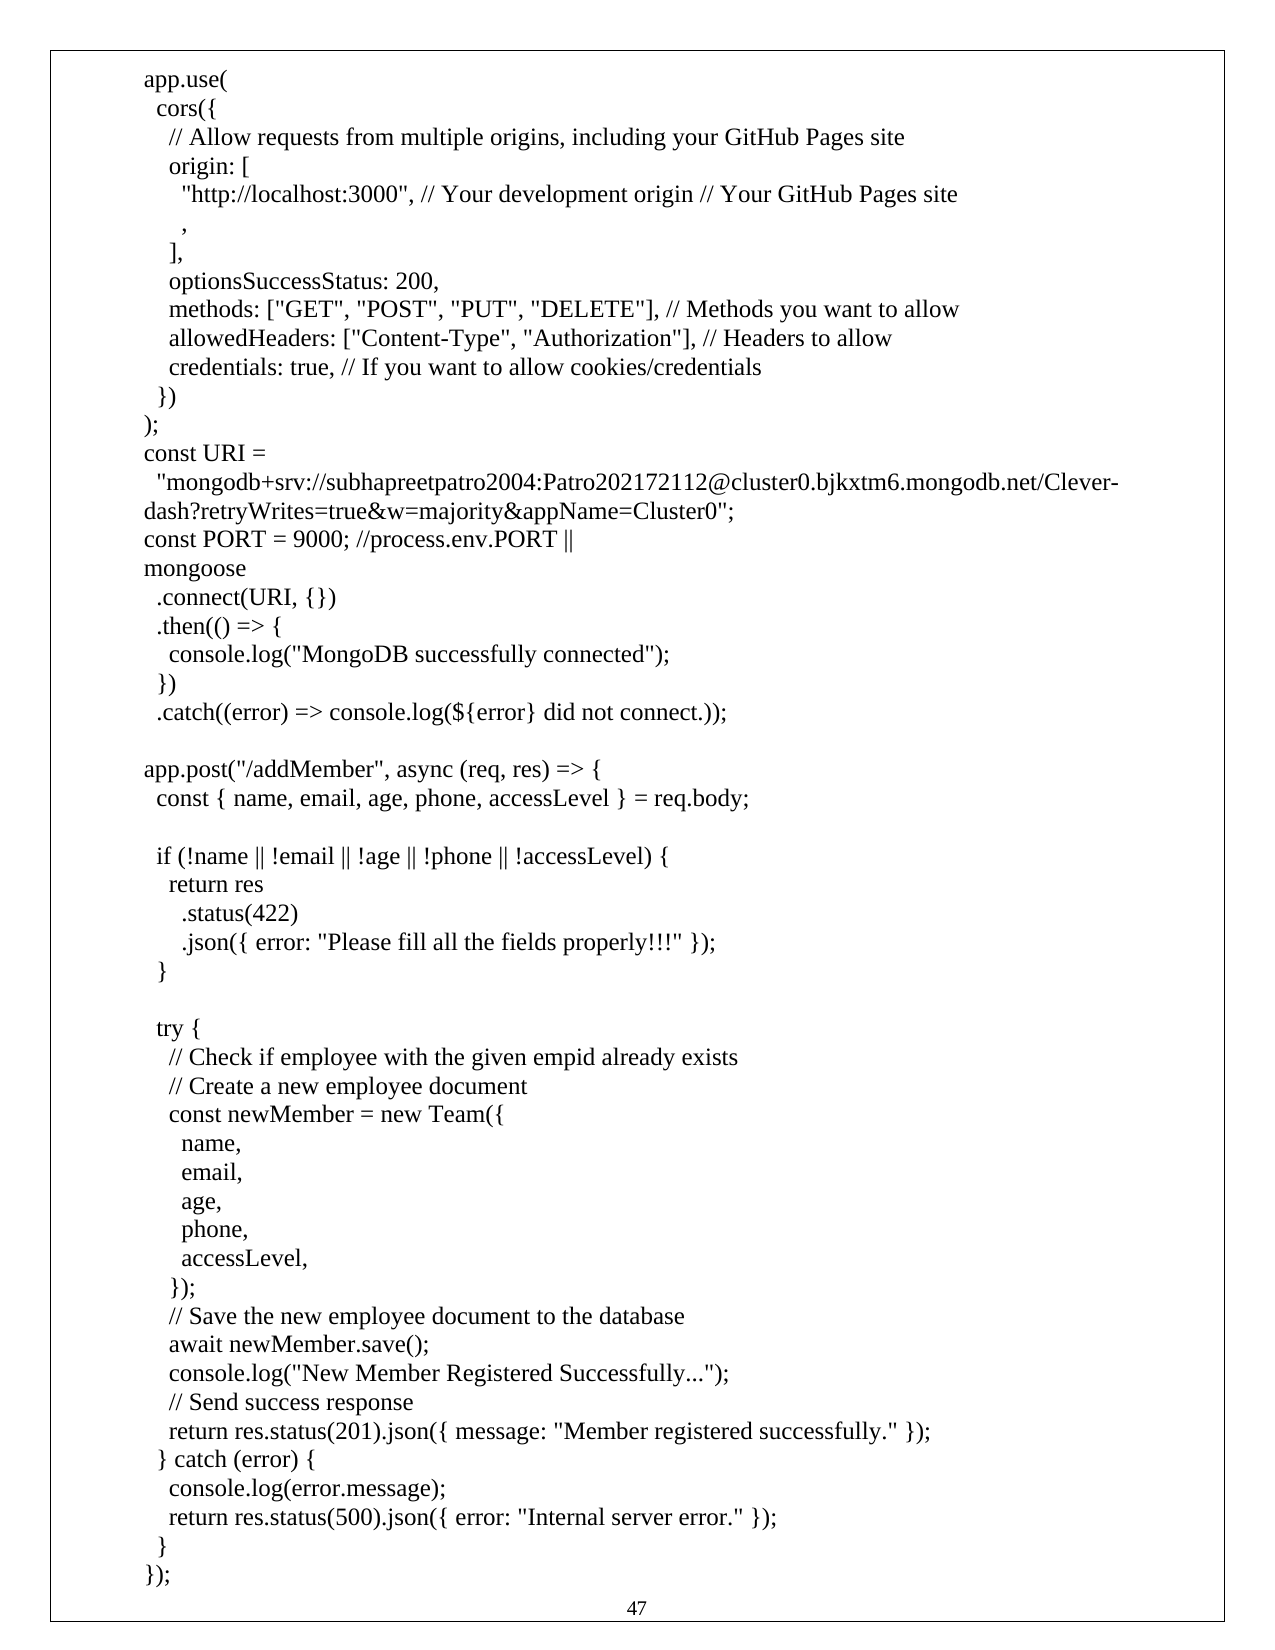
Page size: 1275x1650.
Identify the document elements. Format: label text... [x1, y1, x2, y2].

text .status(422) [143, 898, 1153, 927]
text return res.status(201).json({ message: "Member registered successfully." }); [143, 1416, 1153, 1444]
text ], [143, 237, 1153, 266]
text const PORT = 9000; //process.env.PORT || [143, 524, 1153, 553]
text await newMember.save(); [143, 1329, 1153, 1358]
text // Create a new employee document [143, 1071, 1153, 1099]
text // Save the new employee document to the database [143, 1301, 1153, 1329]
text console.log("New Member Registered Successfully..."); [143, 1358, 1153, 1387]
text .catch((error) => console.log(${error} did not connect.)); [143, 697, 1153, 726]
text try { [143, 1013, 1153, 1042]
text }); [143, 1272, 1153, 1301]
text } catch (error) { [143, 1444, 1153, 1473]
text methods: ["GET", "POST", "PUT", "DELETE"], // Methods you want to allow [143, 294, 1153, 323]
text , [143, 208, 1153, 237]
text mongoose [143, 553, 1153, 582]
text origin: [ [143, 151, 1153, 179]
text const URI = [143, 438, 1153, 467]
text "mongodb+srv://subhapreetpatro2004:Patro202172112@cluster0.bjkxtm6.mongodb.net/Clever-dash?retryWrites=true&w=majority&appName=Cluster0"; [143, 467, 1153, 524]
text cors({ [143, 93, 1153, 122]
text console.log("MongoDB successfully connected"); [143, 639, 1153, 668]
text // Allow requests from multiple origins, including your GitHub Pages site [143, 122, 1153, 151]
text .then(() => { [143, 611, 1153, 639]
text // Check if employee with the given empid already exists [143, 1042, 1153, 1071]
text // Send success response [143, 1387, 1153, 1416]
text allowedHeaders: ["Content-Type", "Authorization"], // Headers to allow [143, 323, 1153, 352]
text email, [143, 1157, 1153, 1186]
text }) [143, 668, 1153, 697]
text phone, [143, 1214, 1153, 1243]
text console.log(error.message); [143, 1473, 1153, 1502]
text if (!name || !email || !age || !phone || !accessLevel) { [143, 841, 1153, 869]
text name, [143, 1128, 1153, 1157]
text } [143, 956, 1153, 984]
text return res.status(500).json({ error: "Internal server error." }); [143, 1502, 1153, 1531]
text }); [143, 1559, 1153, 1588]
text const newMember = new Team({ [143, 1099, 1153, 1128]
text }) [143, 381, 1153, 409]
text optionsSuccessStatus: 200, [143, 266, 1153, 294]
text } [143, 1531, 1153, 1559]
text .json({ error: "Please fill all the fields properly!!!" }); [143, 927, 1153, 956]
text credentials: true, // If you want to allow cookies/credentials [143, 352, 1153, 381]
text accessLevel, [143, 1243, 1153, 1272]
text app.post("/addMember", async (req, res) => { [143, 754, 1153, 783]
text .connect(URI, {}) [143, 582, 1153, 611]
text const { name, email, age, phone, accessLevel } = req.body; [143, 783, 1153, 812]
text age, [143, 1186, 1153, 1214]
text app.use( [143, 64, 1153, 93]
text "http://localhost:3000", // Your development origin // Your GitHub Pages site [143, 179, 1153, 208]
text return res [143, 869, 1153, 898]
text ); [143, 409, 1153, 438]
